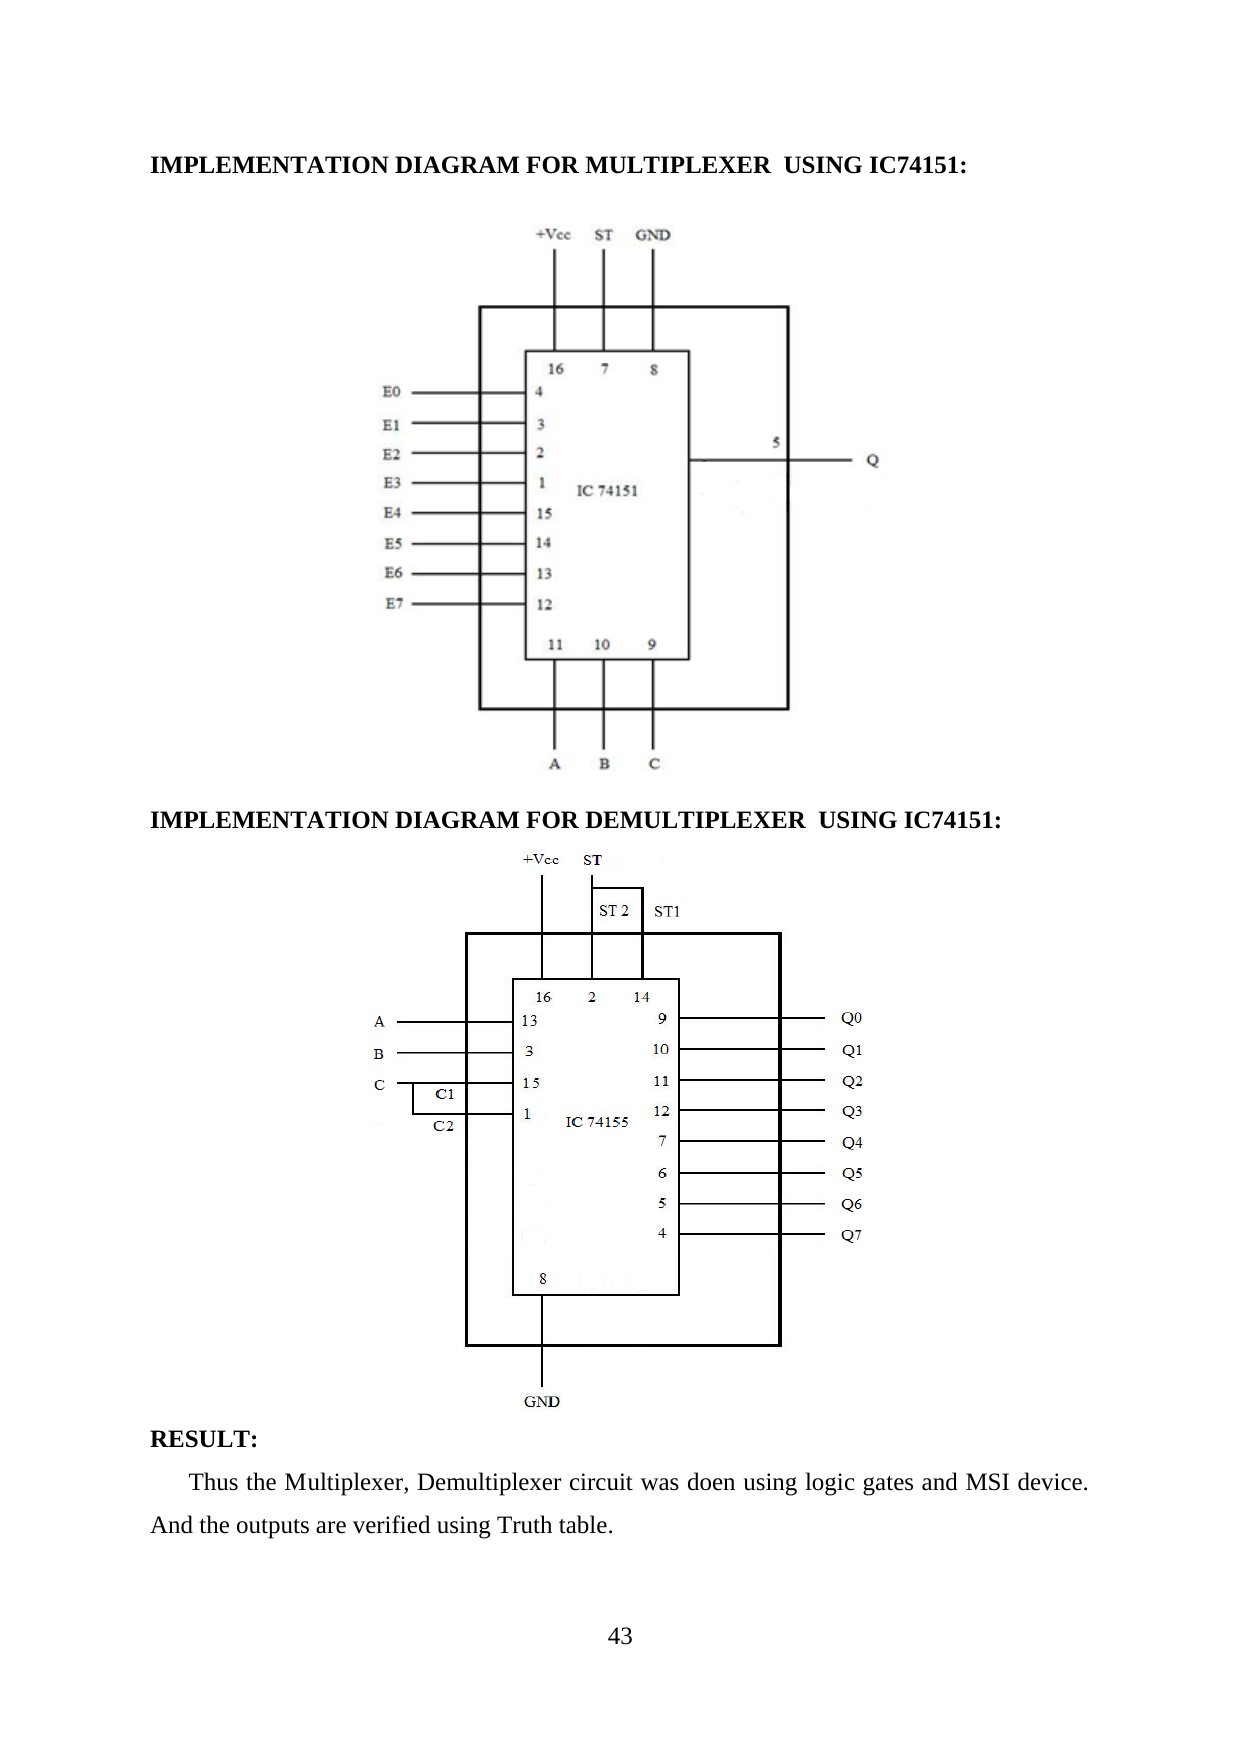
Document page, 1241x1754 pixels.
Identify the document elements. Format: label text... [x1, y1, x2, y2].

text RESULT: [150, 1424, 1090, 1453]
picture [325, 193, 915, 792]
picture [370, 848, 870, 1410]
text Thus the Multiplexer, Demultiplexer circuit was doen using logic gates and MSI device. And the outputs are verified using Truth table. [150, 1467, 1090, 1539]
text IMPLEMENTATION DIAGRAM FOR DEMULTIPLEXER USING IC74151: [150, 806, 1090, 834]
text IMPLEMENTATION DIAGRAM FOR MULTIPLEXER USING IC74151: [150, 150, 1090, 179]
